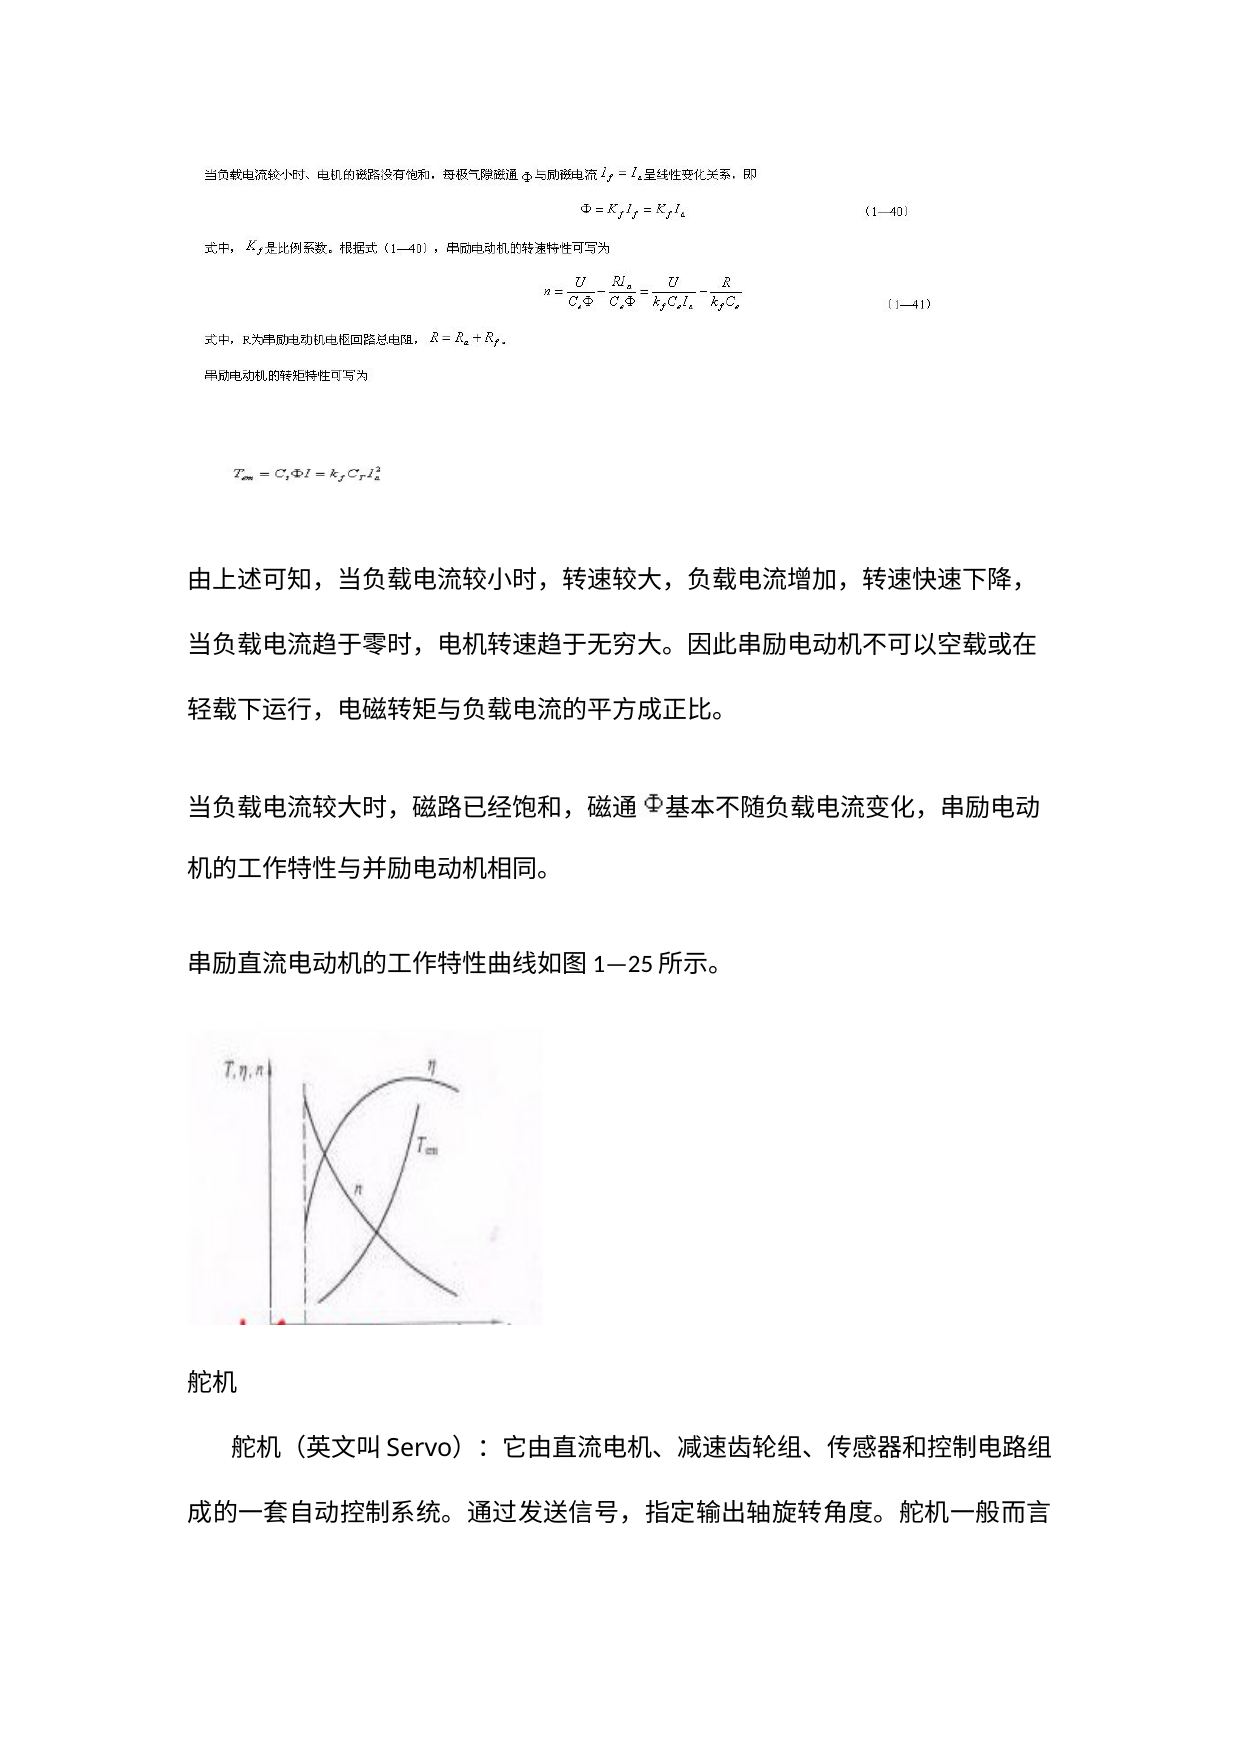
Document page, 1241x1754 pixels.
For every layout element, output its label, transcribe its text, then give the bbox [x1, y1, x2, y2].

picture [187, 451, 415, 493]
picture [194, 165, 932, 390]
text 串励直流电动机的工作特性曲线如图1—25所示。 [187, 929, 1053, 994]
picture [637, 780, 666, 817]
text 当负载电流较大时，磁路已经饱和，磁通基本不随负载电流变化，串励电动机的工作特性与并励电动机相同。 [187, 769, 1053, 899]
picture [187, 1022, 543, 1325]
text 舵机 [187, 1348, 1053, 1413]
text 由上述可知，当负载电流较小时，转速较大，负载电流增加，转速快速下降，当负载电流趋于零时，电机转速趋于无穷大。因此串励电动机不可以空载或在轻载下运行，电磁转矩与负载电流的平方成正比。 [187, 545, 1053, 740]
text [187, 1413, 1053, 1543]
